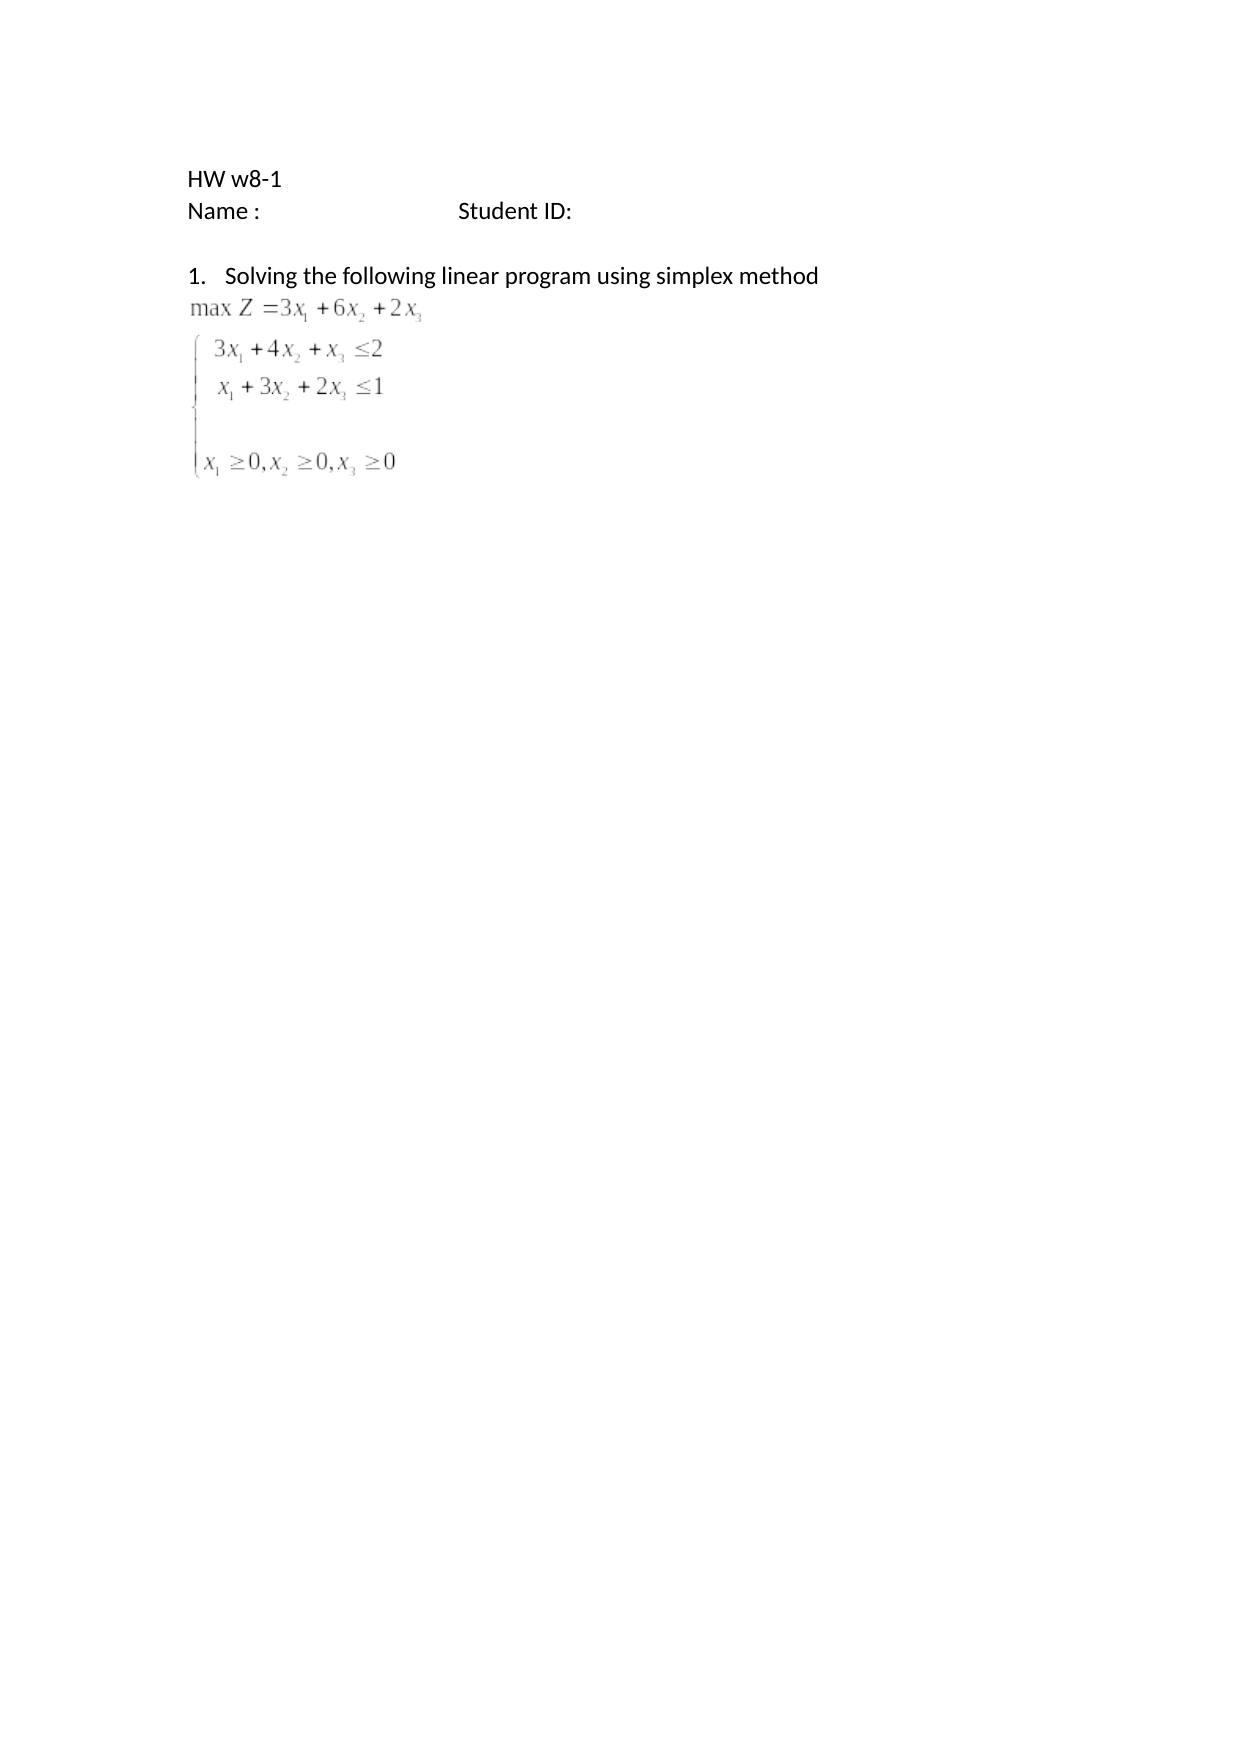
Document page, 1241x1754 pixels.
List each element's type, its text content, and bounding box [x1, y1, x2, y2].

text HW w8-1 [187, 162, 1053, 194]
list Solving the following linear program using simplex method [187, 259, 1053, 292]
text Name : Student ID: [187, 194, 1053, 227]
